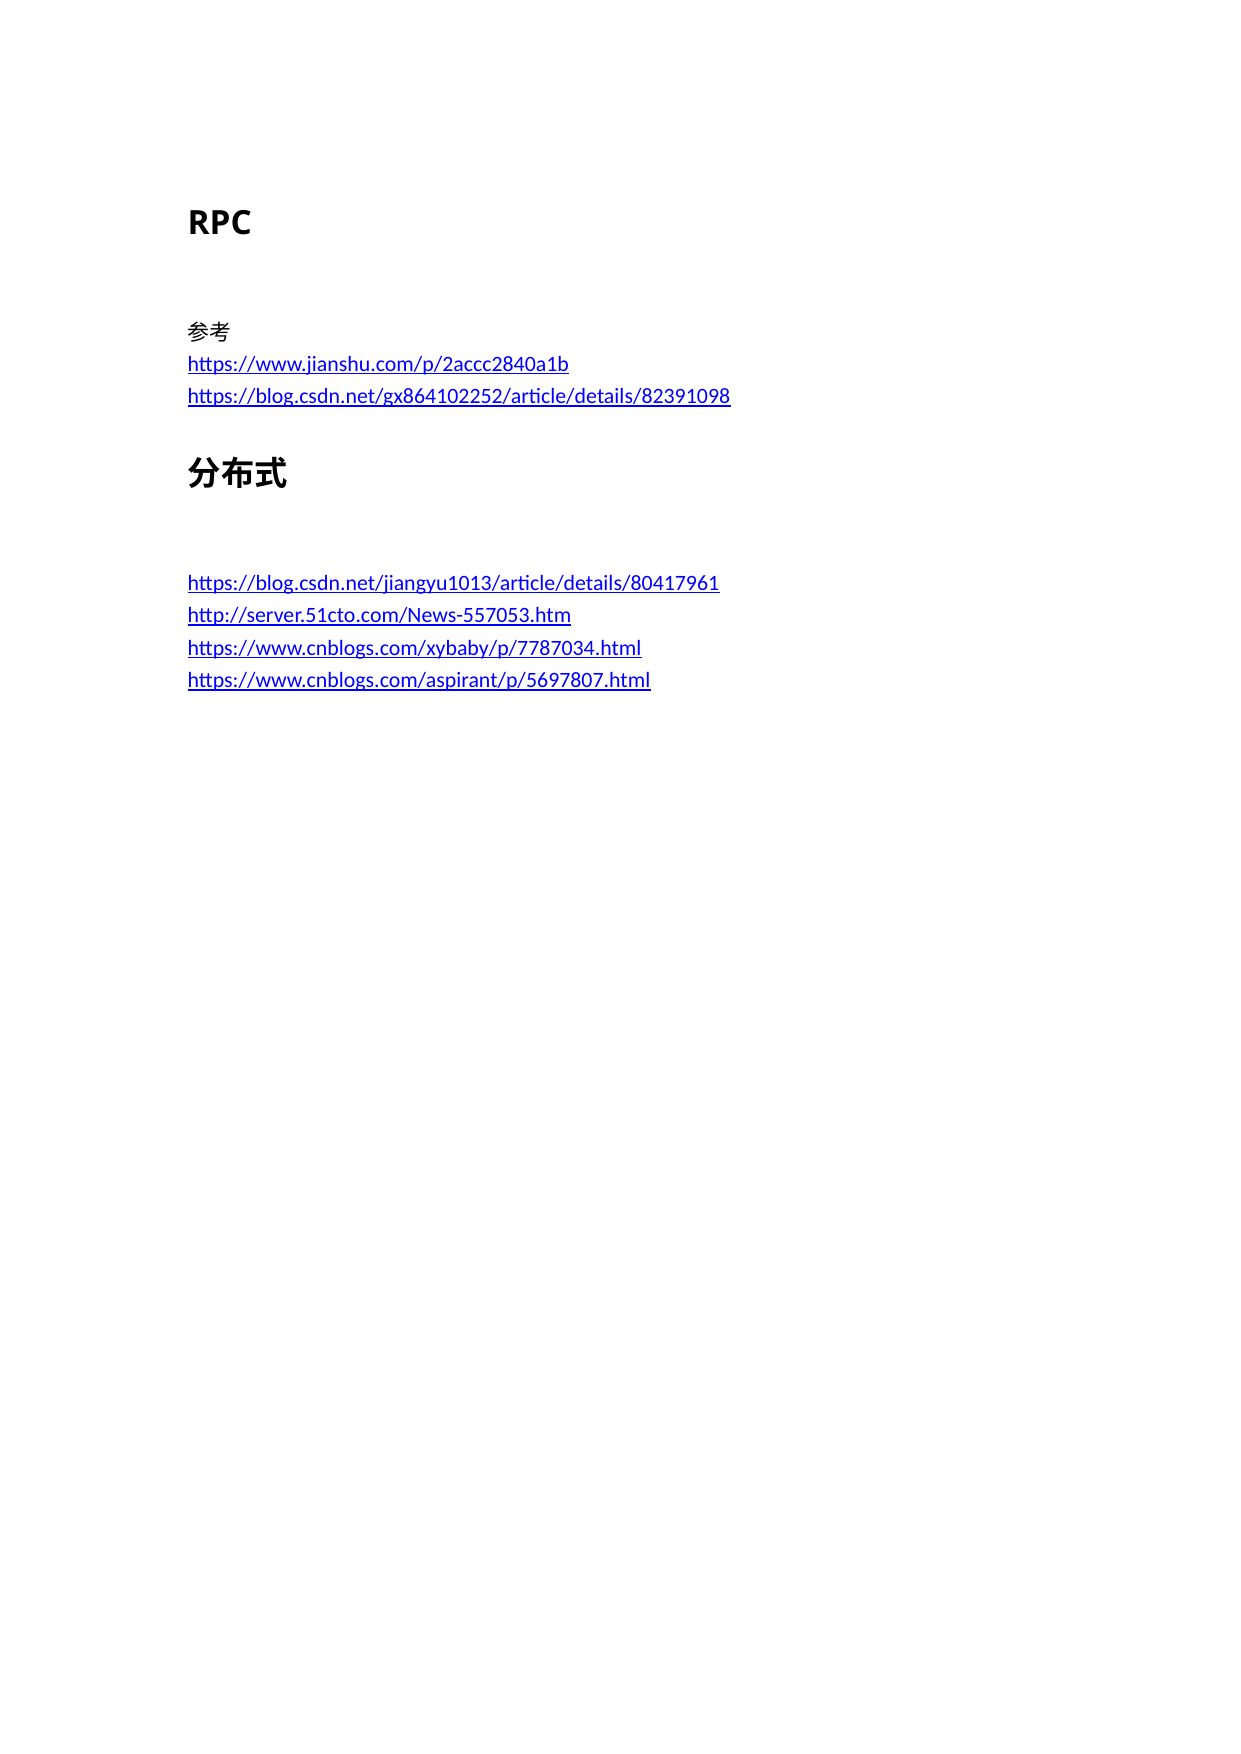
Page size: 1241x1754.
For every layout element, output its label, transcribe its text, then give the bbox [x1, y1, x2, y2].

text https://www.cnblogs.com/aspirant/p/5697807.html [187, 663, 1053, 696]
subtitle 分布式 [187, 439, 1053, 504]
text https://blog.csdn.net/jiangyu1013/article/details/80417961 [187, 566, 1053, 598]
text http://server.51cto.com/News-557053.htm [187, 598, 1053, 631]
text https://blog.csdn.net/gx864102252/article/details/82391098 [187, 379, 1053, 412]
text 参考 [187, 314, 1053, 347]
text https://www.jianshu.com/p/2accc2840a1b [187, 347, 1053, 379]
text https://www.cnblogs.com/xybaby/p/7787034.html [187, 631, 1053, 663]
subtitle RPC [187, 189, 1053, 254]
